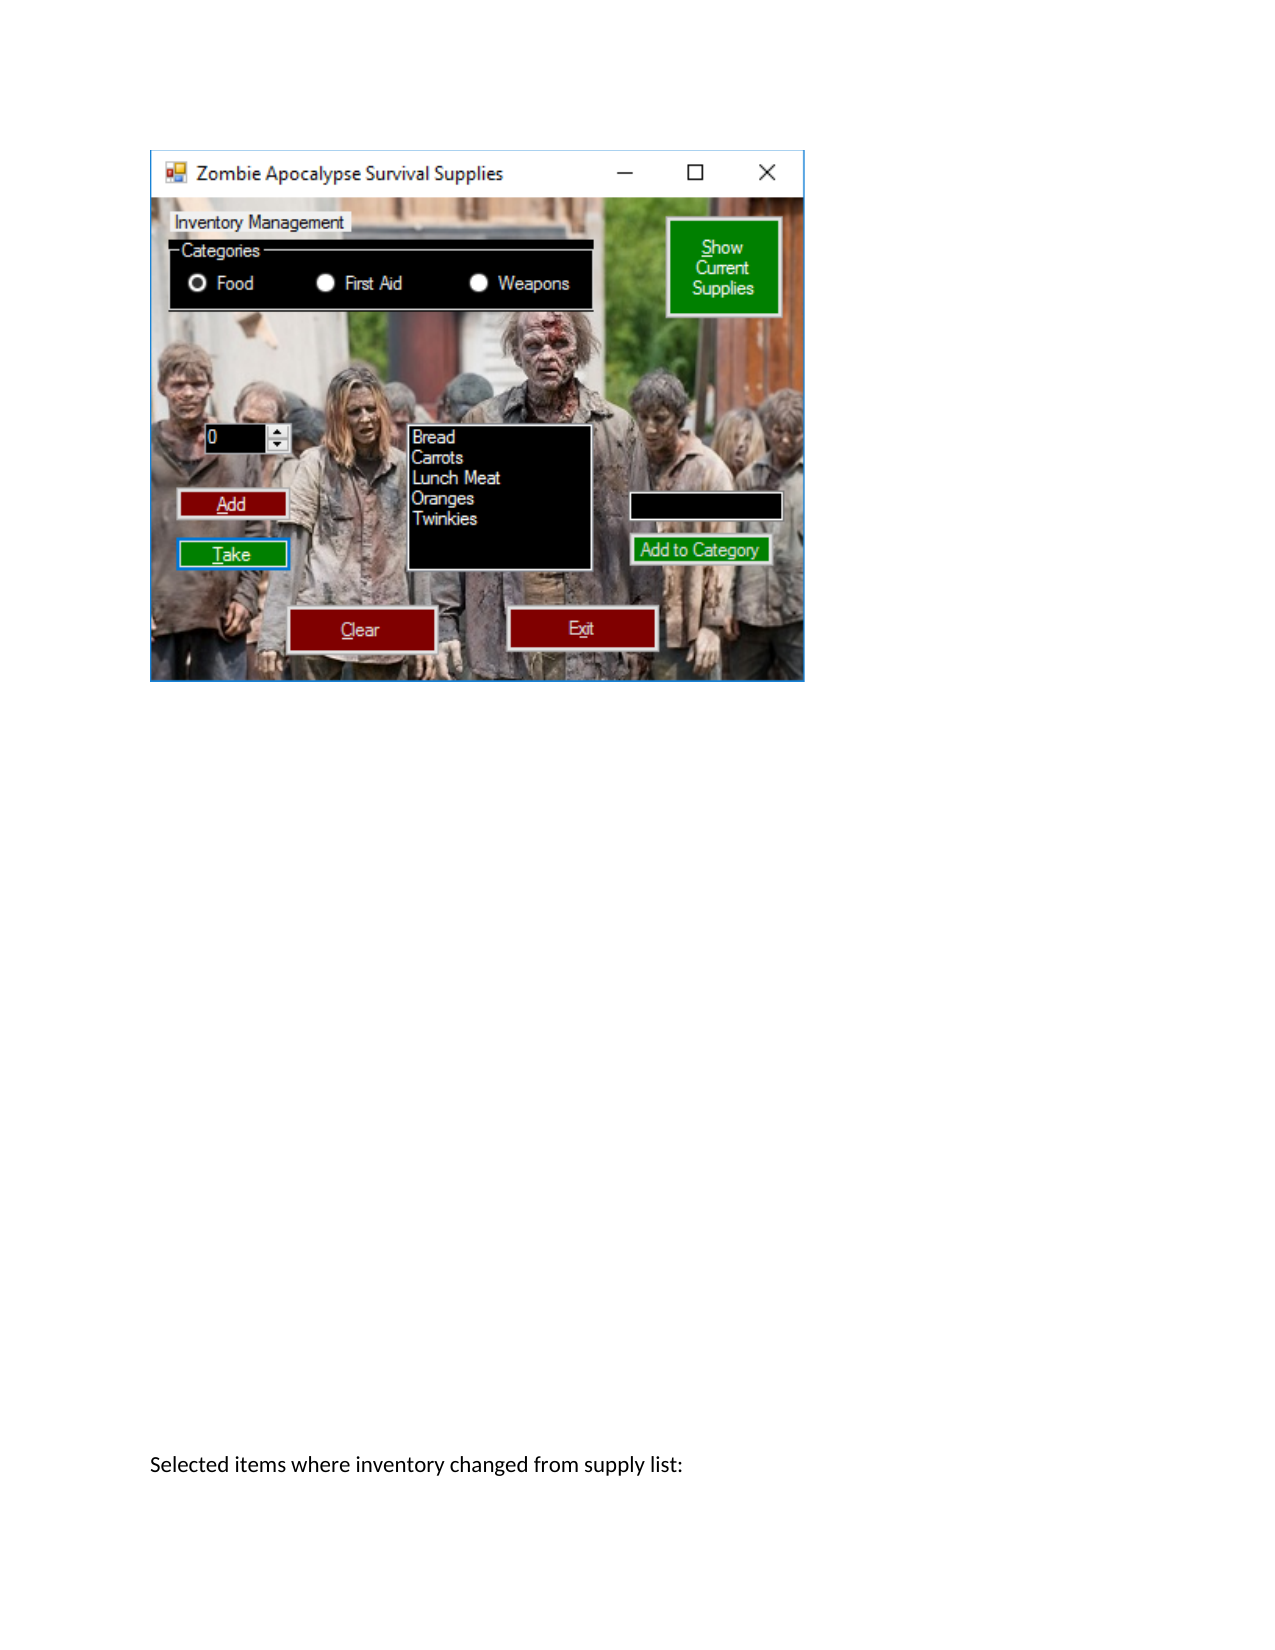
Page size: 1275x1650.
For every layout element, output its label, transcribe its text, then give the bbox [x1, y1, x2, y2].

picture [150, 150, 805, 682]
text Selected items where inventory changed from supply list: [150, 1450, 1125, 1478]
